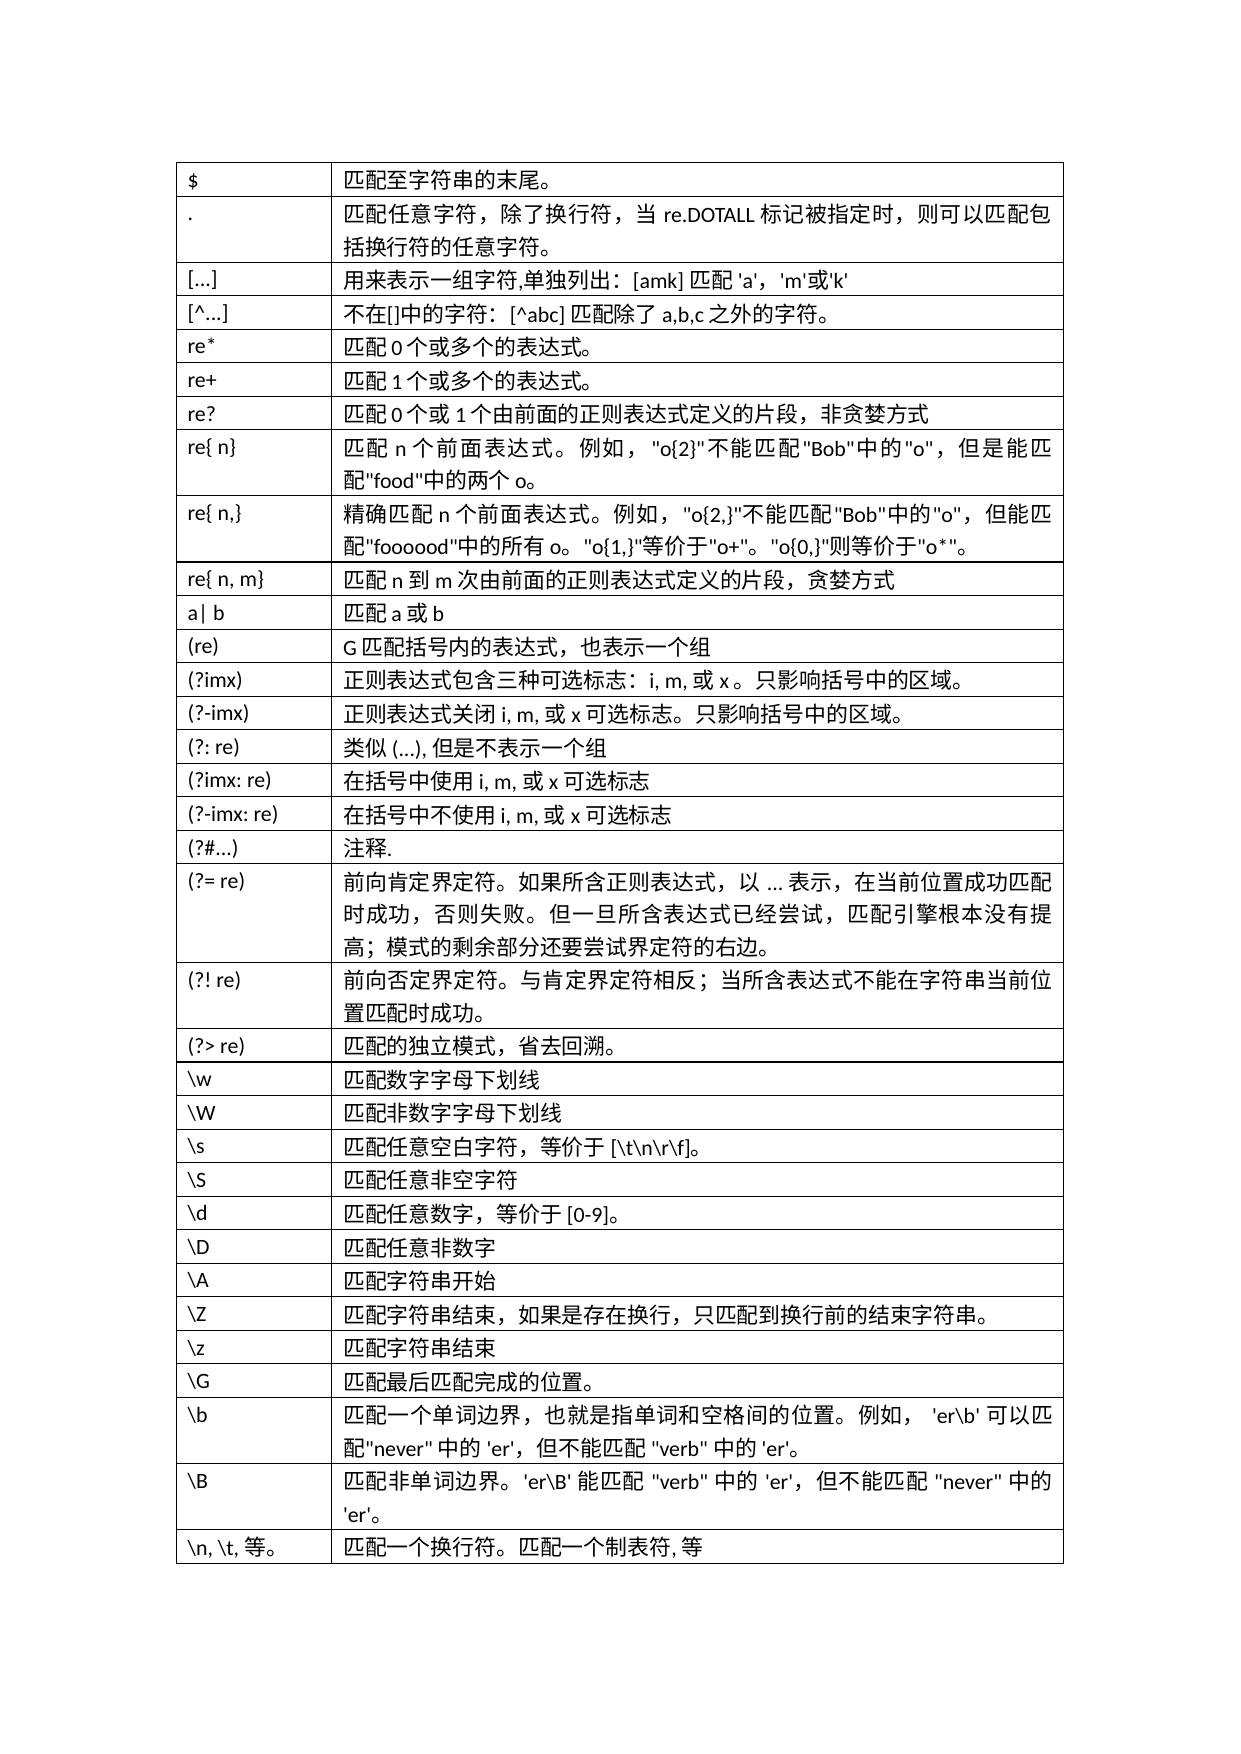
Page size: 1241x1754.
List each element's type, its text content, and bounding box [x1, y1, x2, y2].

table_cell \Z [177, 1297, 331, 1330]
table_cell 匹配字符串结束 [332, 1331, 1063, 1363]
table_cell (?#...) [177, 831, 331, 863]
table_cell (?-imx: re) [177, 797, 331, 830]
table_cell G匹配括号内的表达式，也表示一个组 [332, 630, 1063, 662]
table_cell (?! re) [177, 963, 331, 1028]
table_cell [^...] [177, 296, 331, 329]
table_cell 匹配最后匹配完成的位置。 [332, 1364, 1063, 1397]
table_cell 匹配任意非空字符 [332, 1163, 1063, 1196]
table_cell \B [177, 1464, 331, 1529]
table_cell \b [177, 1398, 331, 1463]
table_cell 匹配0个或1个由前面的正则表达式定义的片段，非贪婪方式 [332, 397, 1063, 429]
table_cell . [177, 197, 331, 262]
table_cell re{ n,} [177, 496, 331, 561]
table_cell 匹配的独立模式，省去回溯。 [332, 1029, 1063, 1061]
table_cell 匹配0个或多个的表达式。 [332, 330, 1063, 362]
table_cell (?-imx) [177, 697, 331, 729]
table_cell (?> re) [177, 1029, 331, 1061]
table_cell re* [177, 330, 331, 362]
table_cell [...] [177, 263, 331, 295]
table_cell \s [177, 1130, 331, 1162]
table_cell 匹配任意数字，等价于 [0-9]。 [332, 1197, 1063, 1229]
table_cell re{ n, m} [177, 563, 331, 595]
table_cell 精确匹配n个前面表达式。例如，"o{2,}"不能匹配"Bob"中的"o"，但能匹配"foooood"中的所有o。"o{1,}"等价于"o+"。"o{0,}"则等价于"o*"。 [332, 496, 1063, 561]
table_cell 匹配a或b [332, 596, 1063, 628]
table_cell re? [177, 397, 331, 429]
table_cell 匹配任意字符，除了换行符，当re.DOTALL标记被指定时，则可以匹配包括换行符的任意字符。 [332, 197, 1063, 262]
table_cell 匹配 n 到 m 次由前面的正则表达式定义的片段，贪婪方式 [332, 563, 1063, 595]
table_cell 匹配至字符串的末尾。 [332, 163, 1063, 196]
table_cell 匹配n个前面表达式。例如，"o{2}"不能匹配"Bob"中的"o"，但是能匹配"food"中的两个o。 [332, 430, 1063, 495]
table_cell 匹配非数字字母下划线 [332, 1096, 1063, 1128]
table_cell (?imx: re) [177, 764, 331, 796]
table_cell $ [177, 163, 331, 196]
table_cell (?imx) [177, 663, 331, 696]
table_cell \z [177, 1331, 331, 1363]
table_cell 匹配非单词边界。'er\B' 能匹配 "verb" 中的 'er'，但不能匹配 "never" 中的 'er'。 [332, 1464, 1063, 1529]
table_cell \S [177, 1163, 331, 1196]
table_cell 在括号中使用i, m, 或 x 可选标志 [332, 764, 1063, 796]
table_cell \D [177, 1230, 331, 1263]
table_cell 用来表示一组字符,单独列出：[amk] 匹配 'a'，'m'或'k' [332, 263, 1063, 295]
table_cell 匹配字符串结束，如果是存在换行，只匹配到换行前的结束字符串。 [332, 1297, 1063, 1330]
table_cell 匹配任意空白字符，等价于 [\t\n\r\f]。 [332, 1130, 1063, 1162]
table_cell \G [177, 1364, 331, 1397]
table_cell (re) [177, 630, 331, 662]
table_cell \n, \t, 等。 [177, 1530, 331, 1562]
table_cell 类似 (...), 但是不表示一个组 [332, 730, 1063, 763]
table_cell 正则表达式包含三种可选标志：i, m, 或 x 。只影响括号中的区域。 [332, 663, 1063, 696]
table_cell (?= re) [177, 864, 331, 962]
table_cell re{ n} [177, 430, 331, 495]
table_cell \w [177, 1063, 331, 1095]
table_cell 正则表达式关闭 i, m, 或 x 可选标志。只影响括号中的区域。 [332, 697, 1063, 729]
table_cell re+ [177, 363, 331, 396]
table_cell 匹配任意非数字 [332, 1230, 1063, 1263]
table_cell 匹配一个单词边界，也就是指单词和空格间的位置。例如， 'er\b' 可以匹配"never" 中的 'er'，但不能匹配 "verb" 中的 'er'。 [332, 1398, 1063, 1463]
table_cell 匹配1个或多个的表达式。 [332, 363, 1063, 396]
table_cell (?: re) [177, 730, 331, 763]
table_cell 匹配一个换行符。匹配一个制表符, 等 [332, 1530, 1063, 1562]
table_cell \d [177, 1197, 331, 1229]
table_cell 不在[]中的字符：[^abc] 匹配除了a,b,c之外的字符。 [332, 296, 1063, 329]
table_cell \A [177, 1264, 331, 1296]
table_cell 前向肯定界定符。如果所含正则表达式，以 ... 表示，在当前位置成功匹配时成功，否则失败。但一旦所含表达式已经尝试，匹配引擎根本没有提高；模式的剩余部分还要尝试界定符的右边。 [332, 864, 1063, 962]
table_cell \W [177, 1096, 331, 1128]
table_cell 匹配数字字母下划线 [332, 1063, 1063, 1095]
table_cell a| b [177, 596, 331, 628]
table_cell 匹配字符串开始 [332, 1264, 1063, 1296]
table_cell 在括号中不使用i, m, 或 x 可选标志 [332, 797, 1063, 830]
table_cell 注释. [332, 831, 1063, 863]
table_cell 前向否定界定符。与肯定界定符相反；当所含表达式不能在字符串当前位置匹配时成功。 [332, 963, 1063, 1028]
